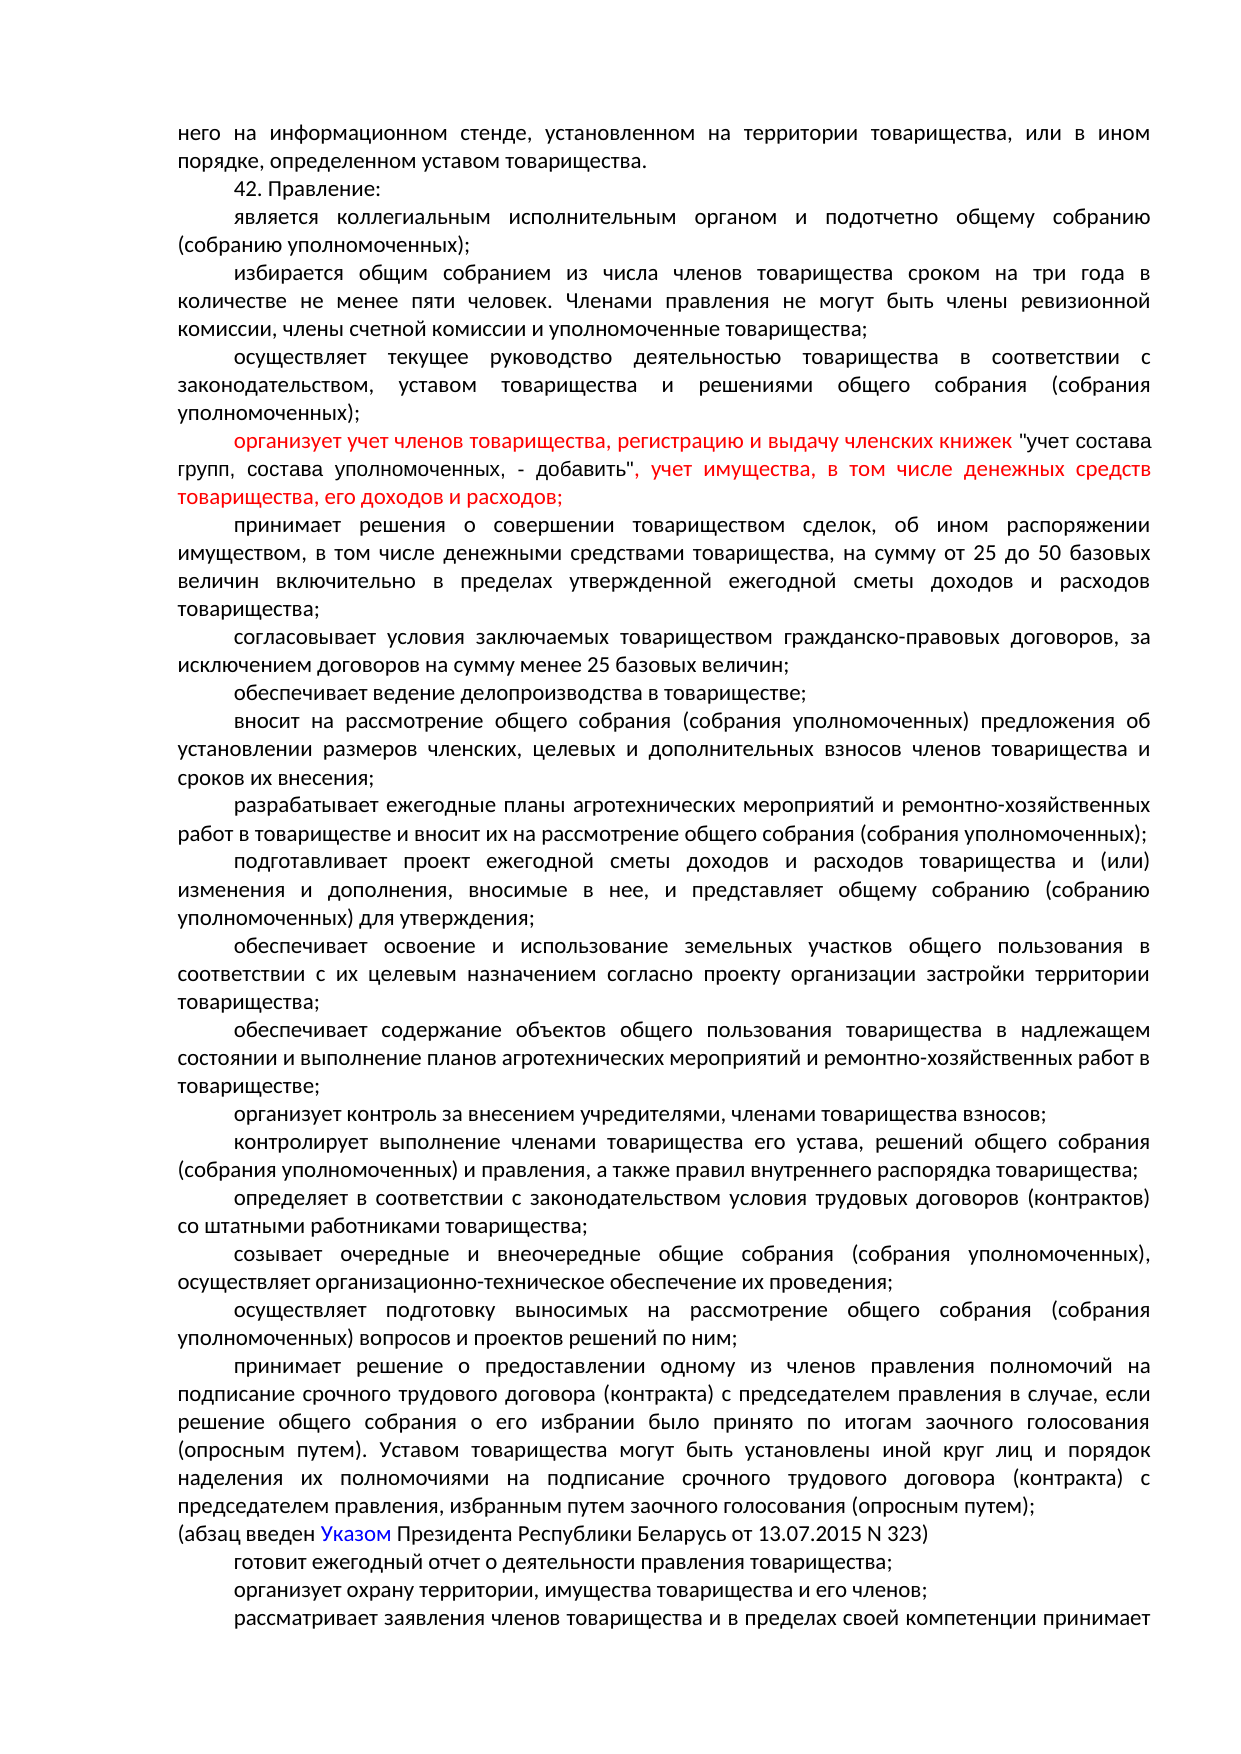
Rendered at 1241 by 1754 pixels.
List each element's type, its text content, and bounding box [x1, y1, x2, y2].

text готовит ежегодный отчет о деятельности правления товарищества; [177, 1547, 1152, 1575]
text обеспечивает содержание объектов общего пользования товарищества в надлежащем состоянии и выполнение планов агротехнических мероприятий и ремонтно-хозяйственных работ в товариществе; [177, 1015, 1152, 1099]
text избирается общим собранием из числа членов товарищества сроком на три года в количестве не менее пяти человек. Членами правления не могут быть члены ревизионной комиссии, члены счетной комиссии и уполномоченные товарищества; [177, 258, 1152, 342]
text организует охрану территории, имущества товарищества и его членов; [177, 1575, 1152, 1603]
text организует контроль за внесением учредителями, членами товарищества взносов; [177, 1099, 1152, 1127]
text подготавливает проект ежегодной сметы доходов и расходов товарищества и (или) изменения и дополнения, вносимые в нее, и представляет общему собранию (собранию уполномоченных) для утверждения; [177, 847, 1152, 931]
text осуществляет подготовку выносимых на рассмотрение общего собрания (собрания уполномоченных) вопросов и проектов решений по ним; [177, 1295, 1152, 1351]
text (абзац введен Указом Президента Республики Беларусь от 13.07.2015 N 323) [177, 1519, 1152, 1547]
text 42. Правление: [177, 174, 1152, 202]
text разрабатывает ежегодные планы агротехнических мероприятий и ремонтно-хозяйственных работ в товариществе и вносит их на рассмотрение общего собрания (собрания уполномоченных); [177, 791, 1152, 847]
text организует учет членов товарищества, регистрацию и выдачу членских книжек "учет состава групп, состава уполномоченных, - добавить", учет имущества, в том числе денежных средств товарищества, его доходов и расходов; [177, 426, 1152, 510]
text определяет в соответствии с законодательством условия трудовых договоров (контрактов) со штатными работниками товарищества; [177, 1183, 1152, 1239]
text обеспечивает ведение делопроизводства в товариществе; [177, 678, 1152, 707]
text осуществляет текущее руководство деятельностью товарищества в соответствии с законодательством, уставом товарищества и решениями общего собрания (собрания уполномоченных); [177, 342, 1152, 426]
text принимает решения о совершении товариществом сделок, об ином распоряжении имуществом, в том числе денежными средствами товарищества, на сумму от 25 до 50 базовых величин включительно в пределах утвержденной ежегодной сметы доходов и расходов товарищества; [177, 510, 1152, 622]
text созывает очередные и внеочередные общие собрания (собрания уполномоченных), осуществляет организационно-техническое обеспечение их проведения; [177, 1239, 1152, 1295]
text является коллегиальным исполнительным органом и подотчетно общему собранию (собранию уполномоченных); [177, 202, 1152, 258]
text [177, 1603, 1152, 1631]
text принимает решение о предоставлении одному из членов правления полномочий на подписание срочного трудового договора (контракта) с председателем правления в случае, если решение общего собрания о его избрании было принято по итогам заочного голосования (опросным путем). Уставом товарищества могут быть установлены иной круг лиц и порядок наделения их полномочиями на подписание срочного трудового договора (контракта) с председателем правления, избранным путем заочного голосования (опросным путем); [177, 1351, 1152, 1519]
text обеспечивает освоение и использование земельных участков общего пользования в соответствии с их целевым назначением согласно проекту организации застройки территории товарищества; [177, 931, 1152, 1015]
text контролирует выполнение членами товарищества его устава, решений общего собрания (собрания уполномоченных) и правления, а также правил внутреннего распорядка товарищества; [177, 1127, 1152, 1183]
text согласовывает условия заключаемых товариществом гражданско-правовых договоров, за исключением договоров на сумму менее 25 базовых величин; [177, 622, 1152, 678]
text вносит на рассмотрение общего собрания (собрания уполномоченных) предложения об установлении размеров членских, целевых и дополнительных взносов членов товарищества и сроков их внесения; [177, 707, 1152, 791]
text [177, 118, 1152, 174]
